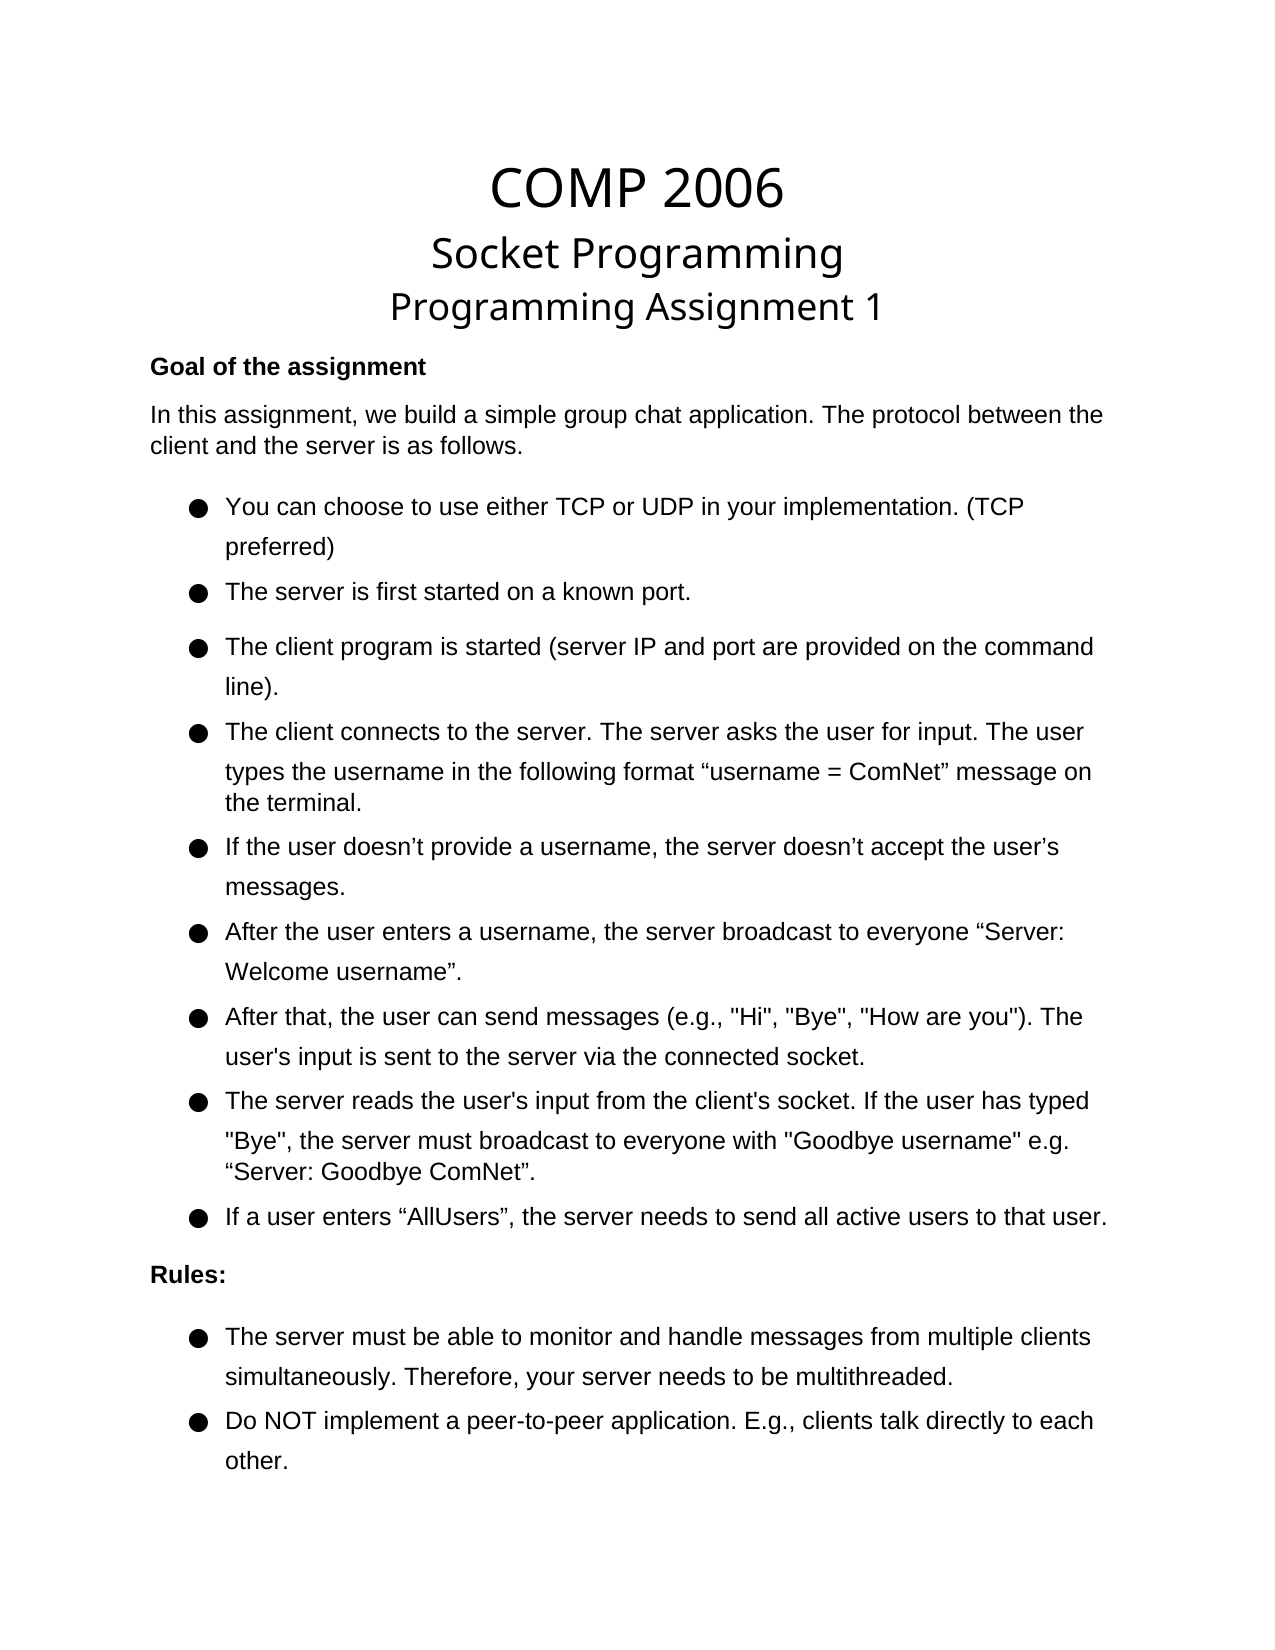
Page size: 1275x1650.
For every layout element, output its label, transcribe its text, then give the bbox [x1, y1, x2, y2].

text COMP 2006 [150, 150, 1125, 224]
list The server must be able to monitor and handle messages from multiple clients simultaneously. Therefore, your server needs to be multithreaded. [187, 1308, 1125, 1390]
list The server is first started on a known port. [187, 563, 1125, 614]
text Rules: [150, 1260, 1125, 1289]
list The client program is started (server IP and port are provided on the command line). [187, 619, 1125, 701]
list The client connects to the server. The server asks the user for input. The user types the username in the following format “username = ComNet” message on the terminal. [187, 703, 1125, 817]
text Goal of the assignment [150, 352, 1125, 381]
text Programming Assignment 1 [150, 281, 1125, 332]
list Do NOT implement a peer-to-peer application. E.g., clients talk directly to each other. [187, 1392, 1125, 1475]
list The server reads the user's input from the client's socket. If the user has typed "Bye", the server must broadcast to everyone with "Goodbye username" e.g. “Server: Goodbye ComNet”. [187, 1073, 1125, 1186]
text Socket Programming [150, 224, 1125, 281]
list After that, the user can send messages (e.g., "Hi", "Bye", "How are you"). The user's input is sent to the server via the connected socket. [187, 988, 1125, 1070]
list After the user enters a username, the server broadcast to everyone “Server: Welcome username”. [187, 903, 1125, 986]
list If the user doesn’t provide a username, the server doesn’t accept the user’s messages. [187, 819, 1125, 901]
list If a user enters “AllUsers”, the server needs to send all active users to that user. [187, 1188, 1125, 1239]
text In this assignment, we build a simple group chat application. The protocol between the client and the server is as follows. [150, 400, 1125, 460]
list You can choose to use either TCP or UDP in your implementation. (TCP preferred) [187, 479, 1125, 561]
